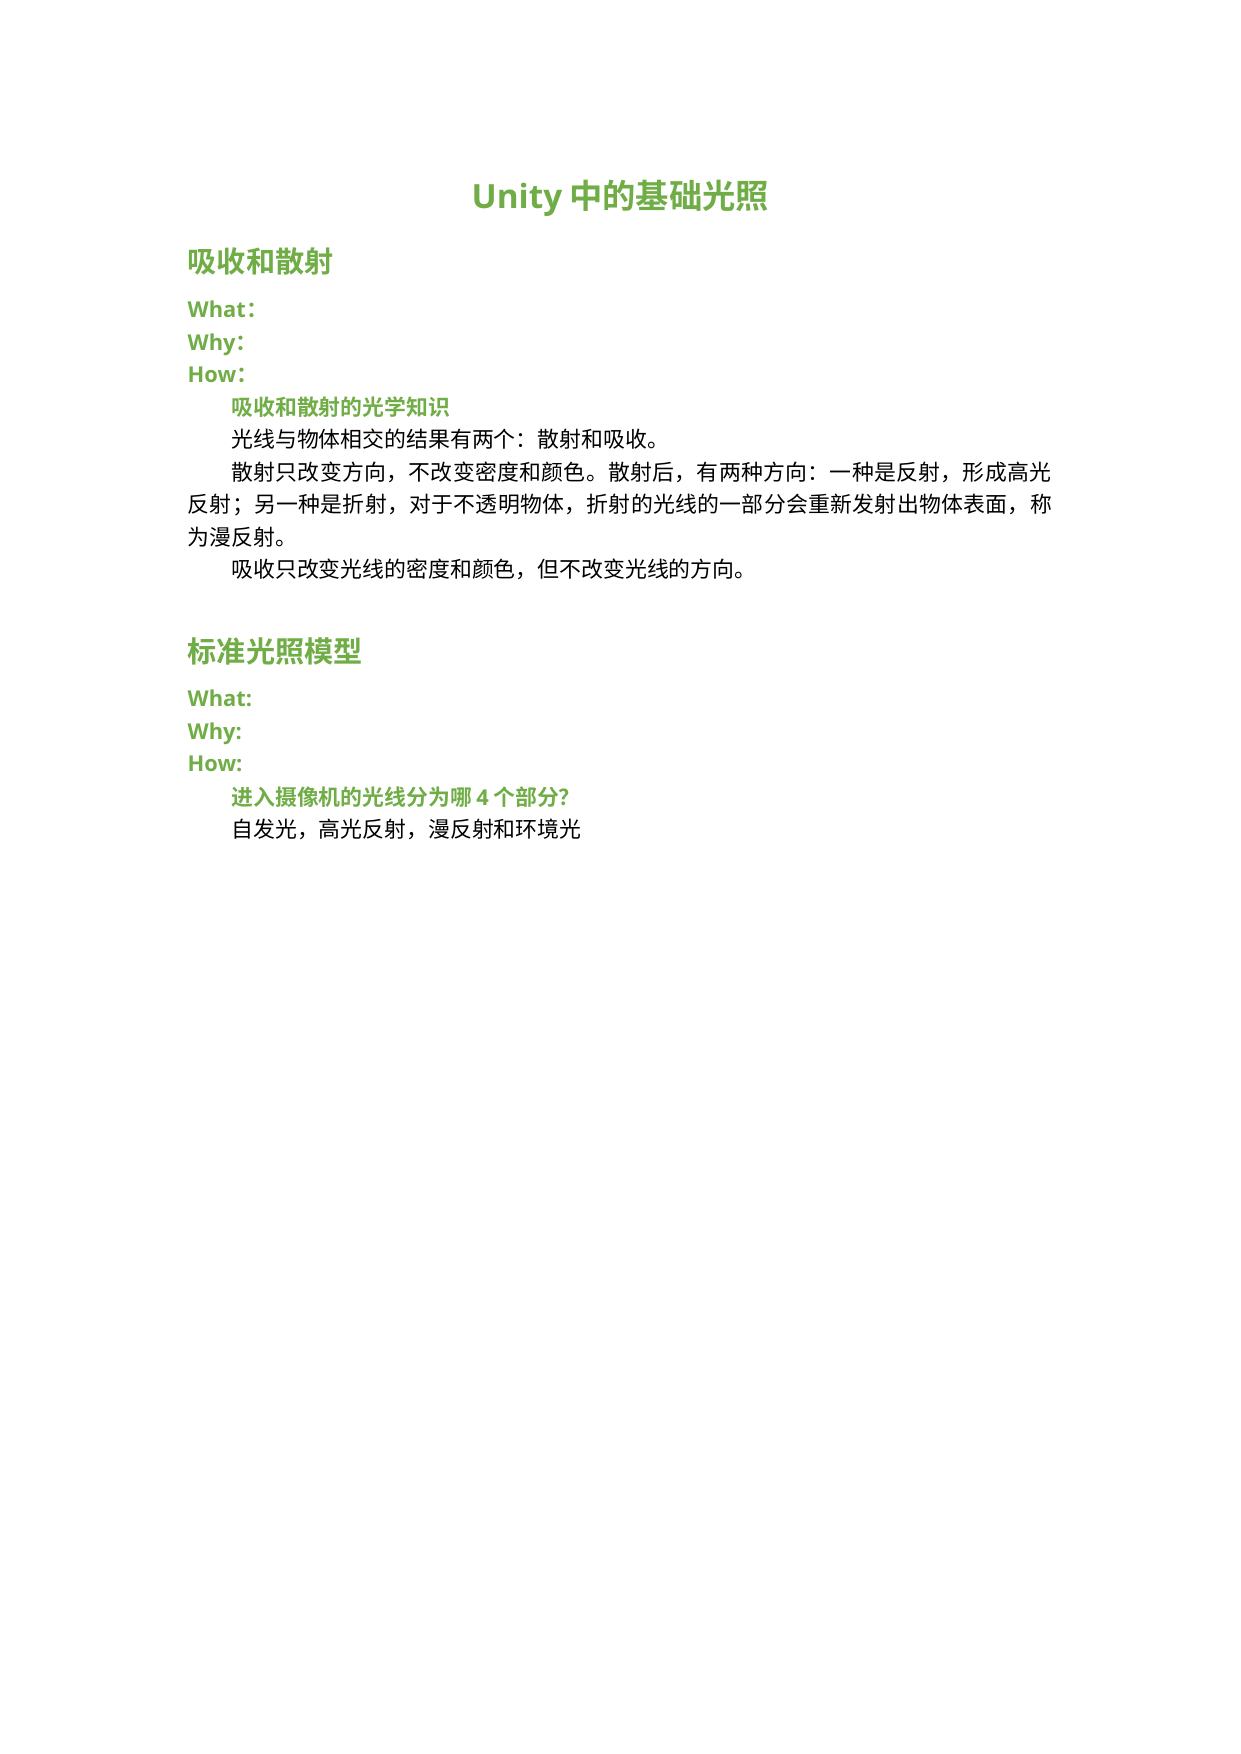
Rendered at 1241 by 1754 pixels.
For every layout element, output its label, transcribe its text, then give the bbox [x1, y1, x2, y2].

text 自发光，高光反射，漫反射和环境光 [187, 812, 1053, 844]
text 散射只改变方向，不改变密度和颜色。散射后，有两种方向：一种是反射，形成高光反射；另一种是折射，对于不透明物体，折射的光线的一部分会重新发射出物体表面，称为漫反射。 [187, 454, 1053, 552]
text 标准光照模型 [187, 617, 1053, 682]
text What: [187, 682, 1053, 714]
text 进入摄像机的光线分为哪4个部分？ [187, 779, 1053, 812]
text Why： [187, 324, 1053, 357]
text Why: [187, 714, 1053, 747]
text 光线与物体相交的结果有两个：散射和吸收。 [187, 422, 1053, 454]
text How: [187, 747, 1053, 779]
text 吸收和散射 [187, 227, 1053, 292]
text How： [187, 357, 1053, 389]
text 吸收和散射的光学知识 [187, 389, 1053, 422]
text What： [187, 292, 1053, 324]
text 吸收只改变光线的密度和颜色，但不改变光线的方向。 [187, 552, 1053, 584]
text Unity中的基础光照 [187, 162, 1053, 227]
